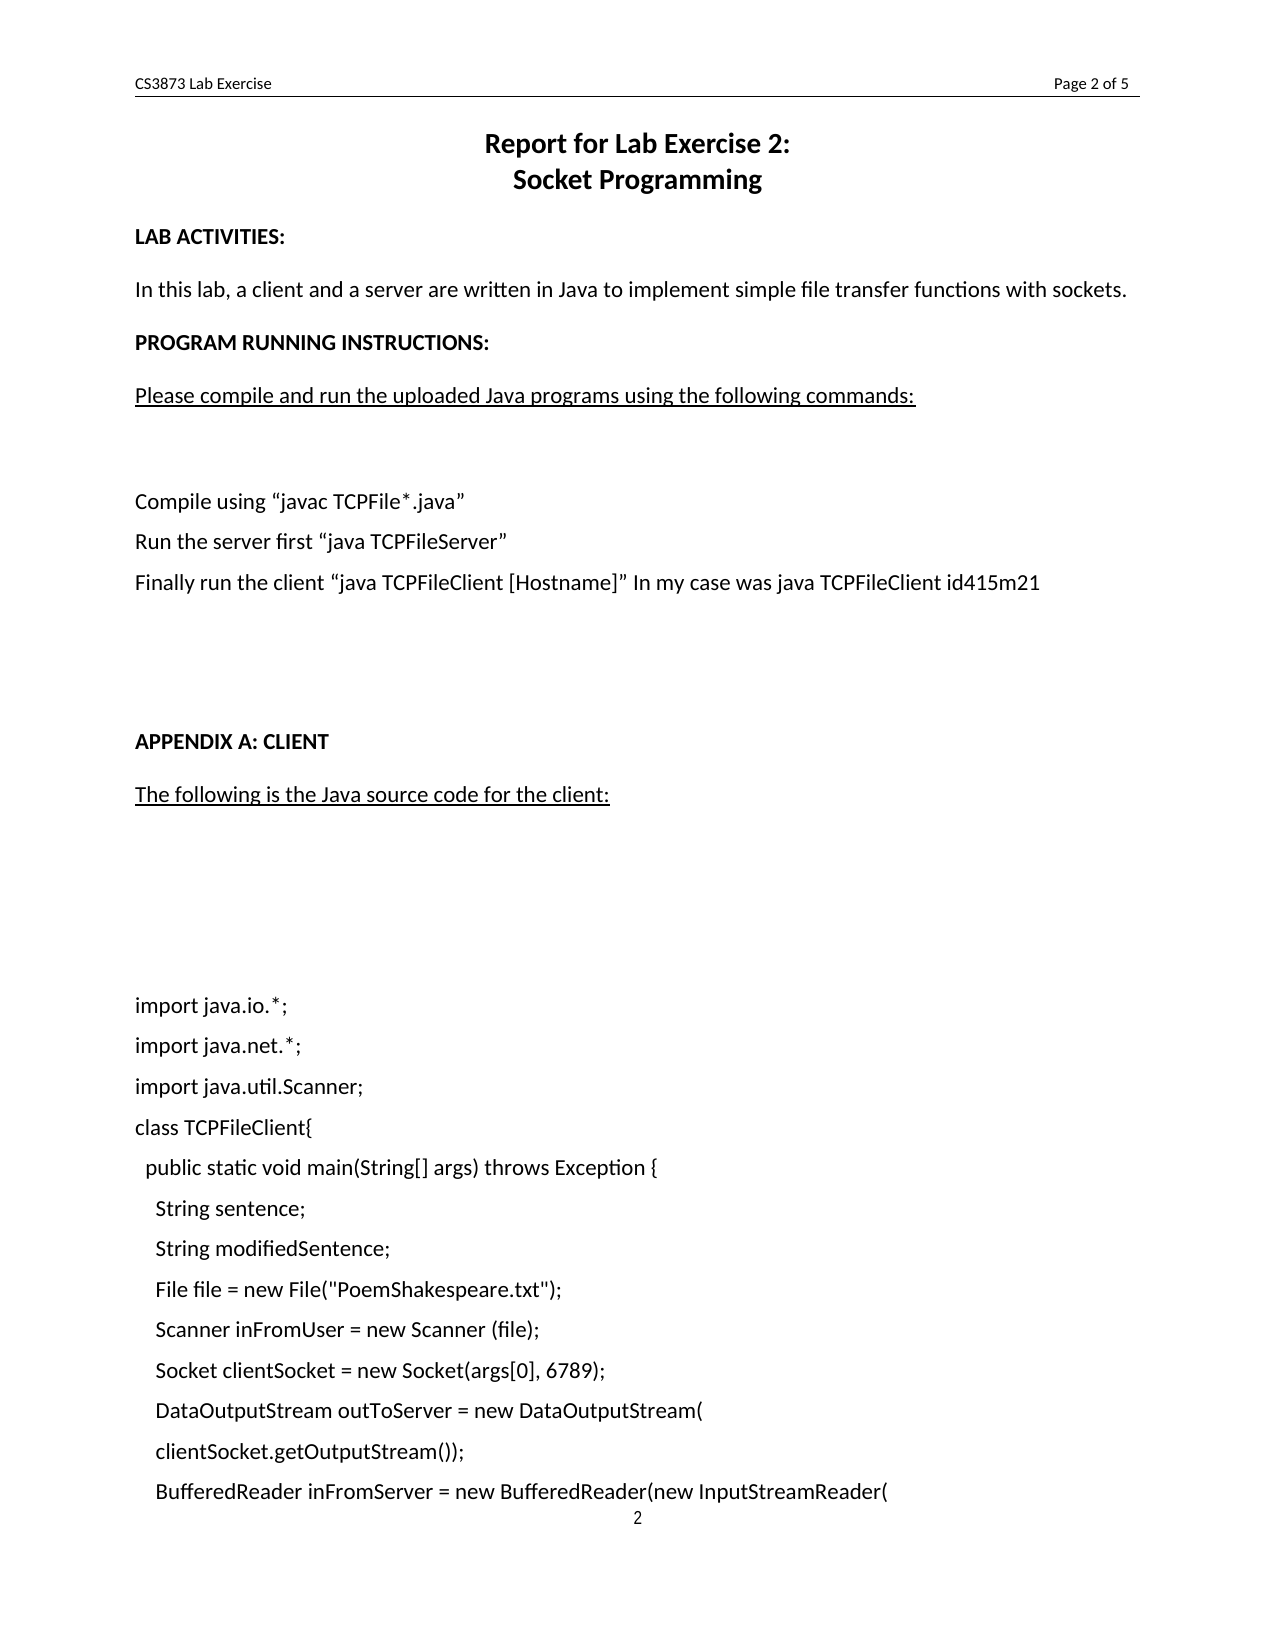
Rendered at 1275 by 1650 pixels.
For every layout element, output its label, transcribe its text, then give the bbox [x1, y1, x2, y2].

title Socket Programming [135, 161, 1140, 197]
text In this lab, a client and a server are written in Java to implement simple file transfer functions with sockets. [135, 275, 1140, 303]
text clientSocket.getOutputStream()); [135, 1437, 1140, 1465]
text import java.io.*; [135, 991, 1140, 1019]
text public static void main(String[] args) throws Exception { [135, 1153, 1140, 1181]
text import java.util.Scanner; [135, 1072, 1140, 1100]
title Report for Lab Exercise 2: [135, 126, 1140, 161]
text Compile using “javac TCPFile*.java” [135, 487, 1140, 515]
text Please compile and run the uploaded Java programs using the following commands: [135, 381, 1140, 409]
text Scanner inFromUser = new Scanner (file); [135, 1315, 1140, 1343]
text The following is the Java source code for the client: [135, 780, 1140, 808]
text class TCPFileClient{ [135, 1113, 1140, 1141]
text import java.net.*; [135, 1032, 1140, 1059]
text Socket clientSocket = new Socket(args[0], 6789); [135, 1356, 1140, 1384]
text String modifiedSentence; [135, 1234, 1140, 1262]
text Run the server first “java TCPFileServer” [135, 527, 1140, 556]
text String sentence; [135, 1194, 1140, 1222]
text APPENDIX A: CLIENT [135, 727, 1140, 755]
text Finally run the client “java TCPFileClient [Hostname]” In my case was java TCPFileClient id415m21 [135, 568, 1140, 596]
text PROGRAM RUNNING INSTRUCTIONS: [135, 328, 1140, 356]
text File file = new File("PoemShakespeare.txt"); [135, 1275, 1140, 1303]
text DataOutputStream outToServer = new DataOutputStream( [135, 1396, 1140, 1424]
text BufferedReader inFromServer = new BufferedReader(new InputStreamReader( [135, 1477, 1140, 1505]
text LAB ACTIVITIES: [135, 222, 1140, 250]
